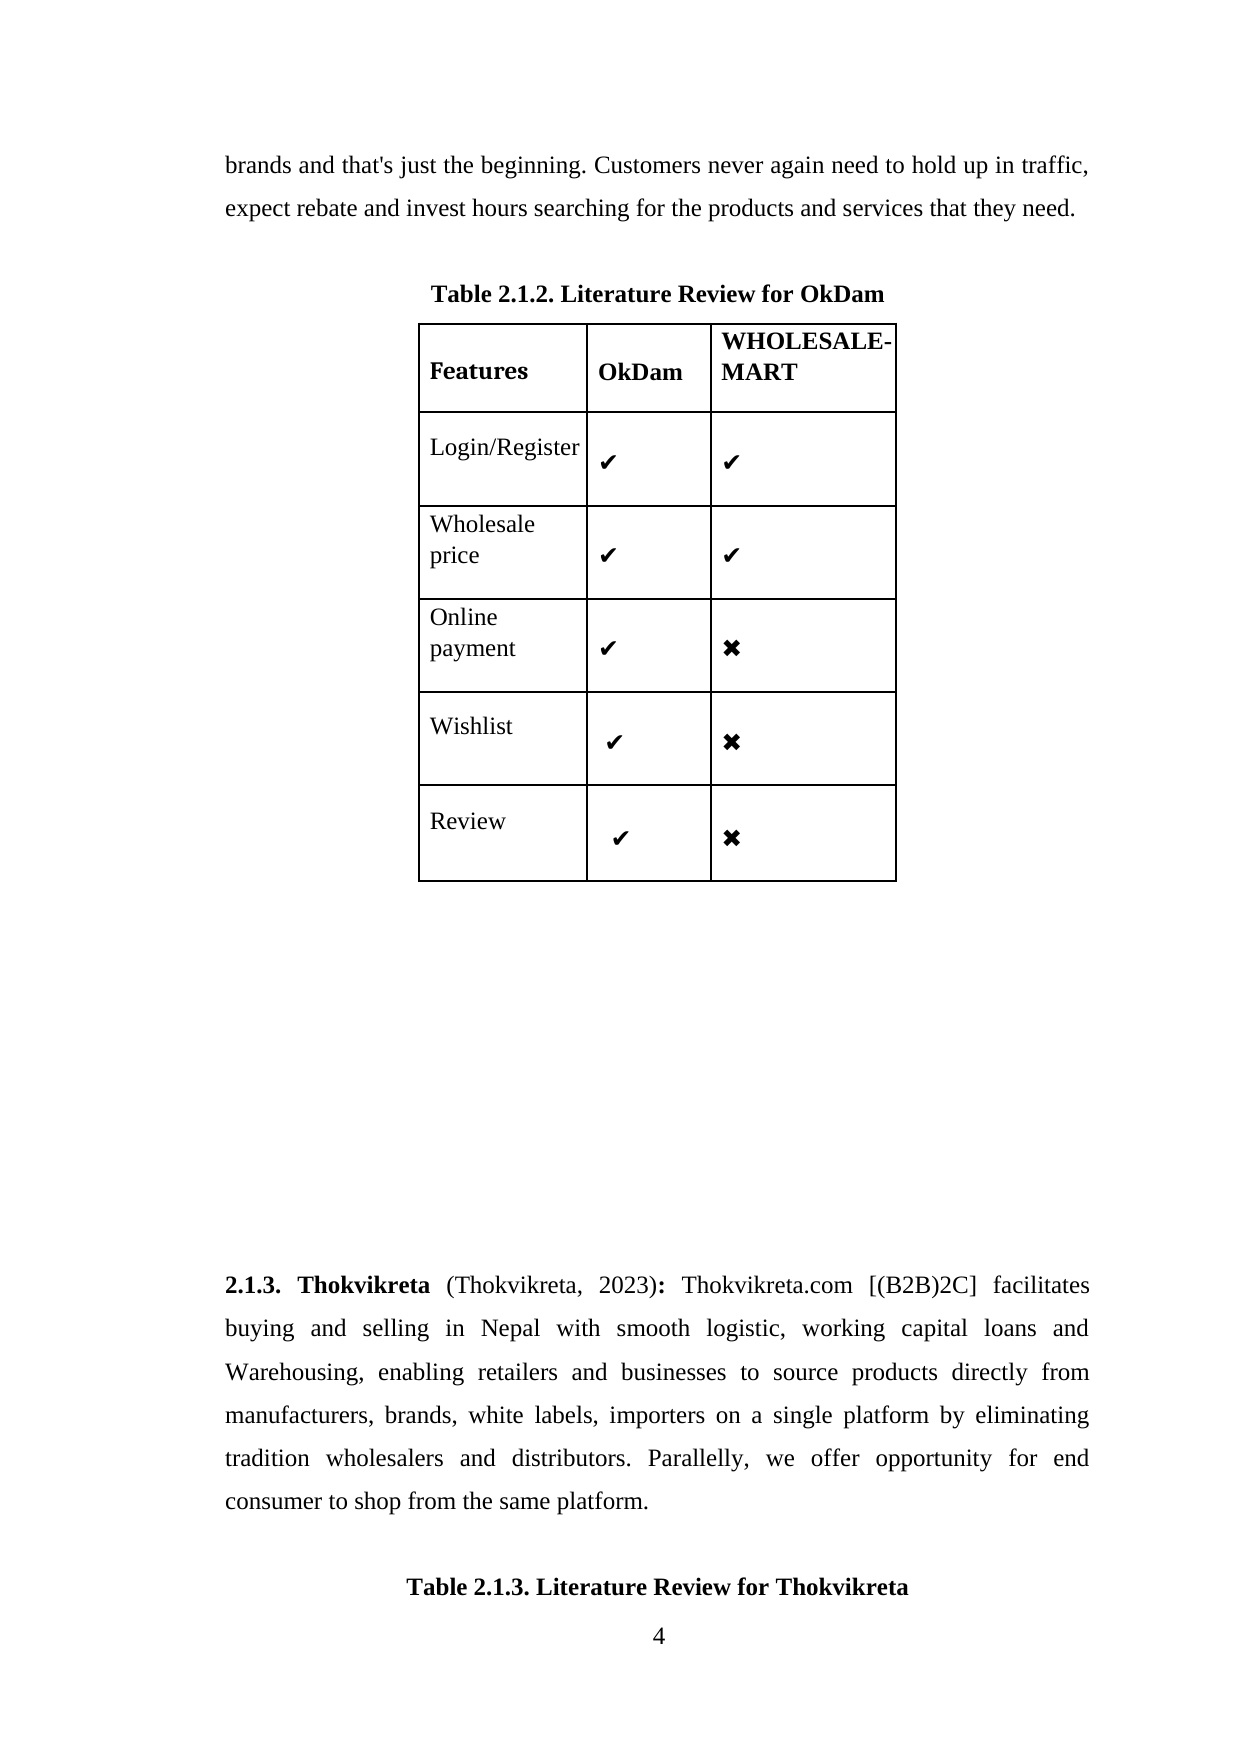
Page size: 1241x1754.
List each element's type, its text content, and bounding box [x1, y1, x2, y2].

table_cell ✔ [588, 693, 710, 784]
table_cell ✔ [588, 600, 710, 691]
table_cell ✔ [588, 507, 710, 598]
table_header OkDam [588, 325, 710, 411]
table_cell ✔ [588, 413, 710, 504]
table_header WHOLESALE-MART [712, 325, 895, 411]
table_cell ✔ [712, 507, 895, 598]
table_cell ✖ [712, 693, 895, 784]
table_cell Online payment [420, 600, 586, 691]
table_cell ✔ [588, 786, 710, 880]
table_header Features [420, 325, 586, 411]
table_cell Review [420, 786, 586, 880]
text Table 2.1.2. Literature Review for OkDam [225, 279, 1090, 308]
table_cell ✖ [712, 600, 895, 691]
table_cell ✔ [712, 413, 895, 504]
text Table 2.1.3. Literature Review for Thokvikreta [225, 1572, 1090, 1601]
table_cell Wholesale price [420, 507, 586, 598]
table_cell ✖ [712, 786, 895, 880]
text 2.1.3. Thokvikreta: Thokvikreta.com [(B2B)2C] facilitates buying and selling in Nepal with smooth logistic, working capital loans and Warehousing, enabling retailers and businesses to source products directly from manufacturers, brands, white labels, importers on a single platform by eliminating tradition wholesalers and distributors. Parallelly, we offer opportunity for end consumer to shop from the same platform. [225, 1270, 1090, 1515]
table_cell Login/Register [420, 413, 586, 504]
table_cell Wishlist [420, 693, 586, 784]
